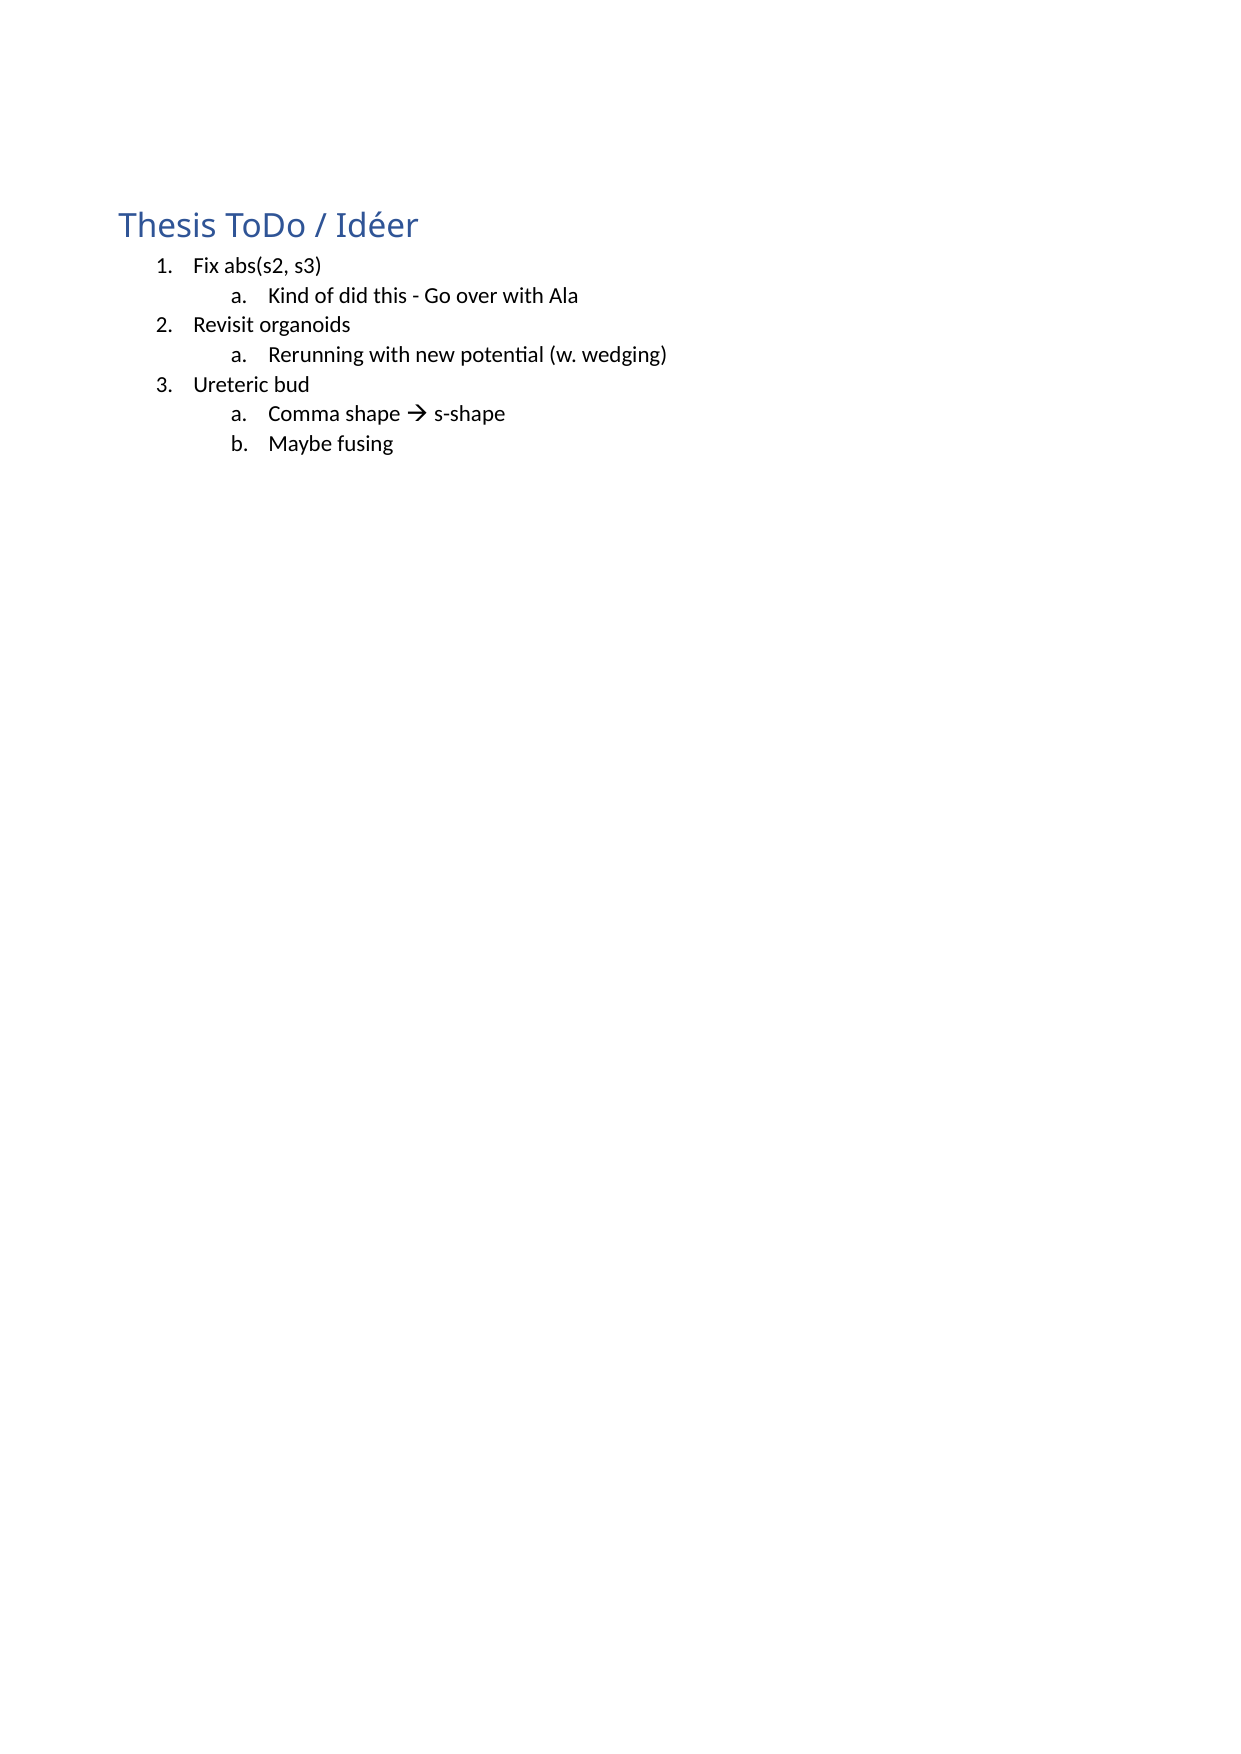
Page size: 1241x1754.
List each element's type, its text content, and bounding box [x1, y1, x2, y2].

list Revisit organoids [156, 311, 1122, 338]
list Ureteric bud [156, 370, 1122, 398]
list Rerunning with new potential (w. wedging) [231, 340, 1122, 368]
list Maybe fusing [231, 429, 1122, 457]
list Kind of did this - Go over with Ala [231, 281, 1122, 309]
list Comma shape s-shape [231, 399, 1122, 428]
list Fix abs(s2, s3) [156, 251, 1122, 279]
subtitle Thesis ToDo / Idéer [118, 202, 1122, 248]
